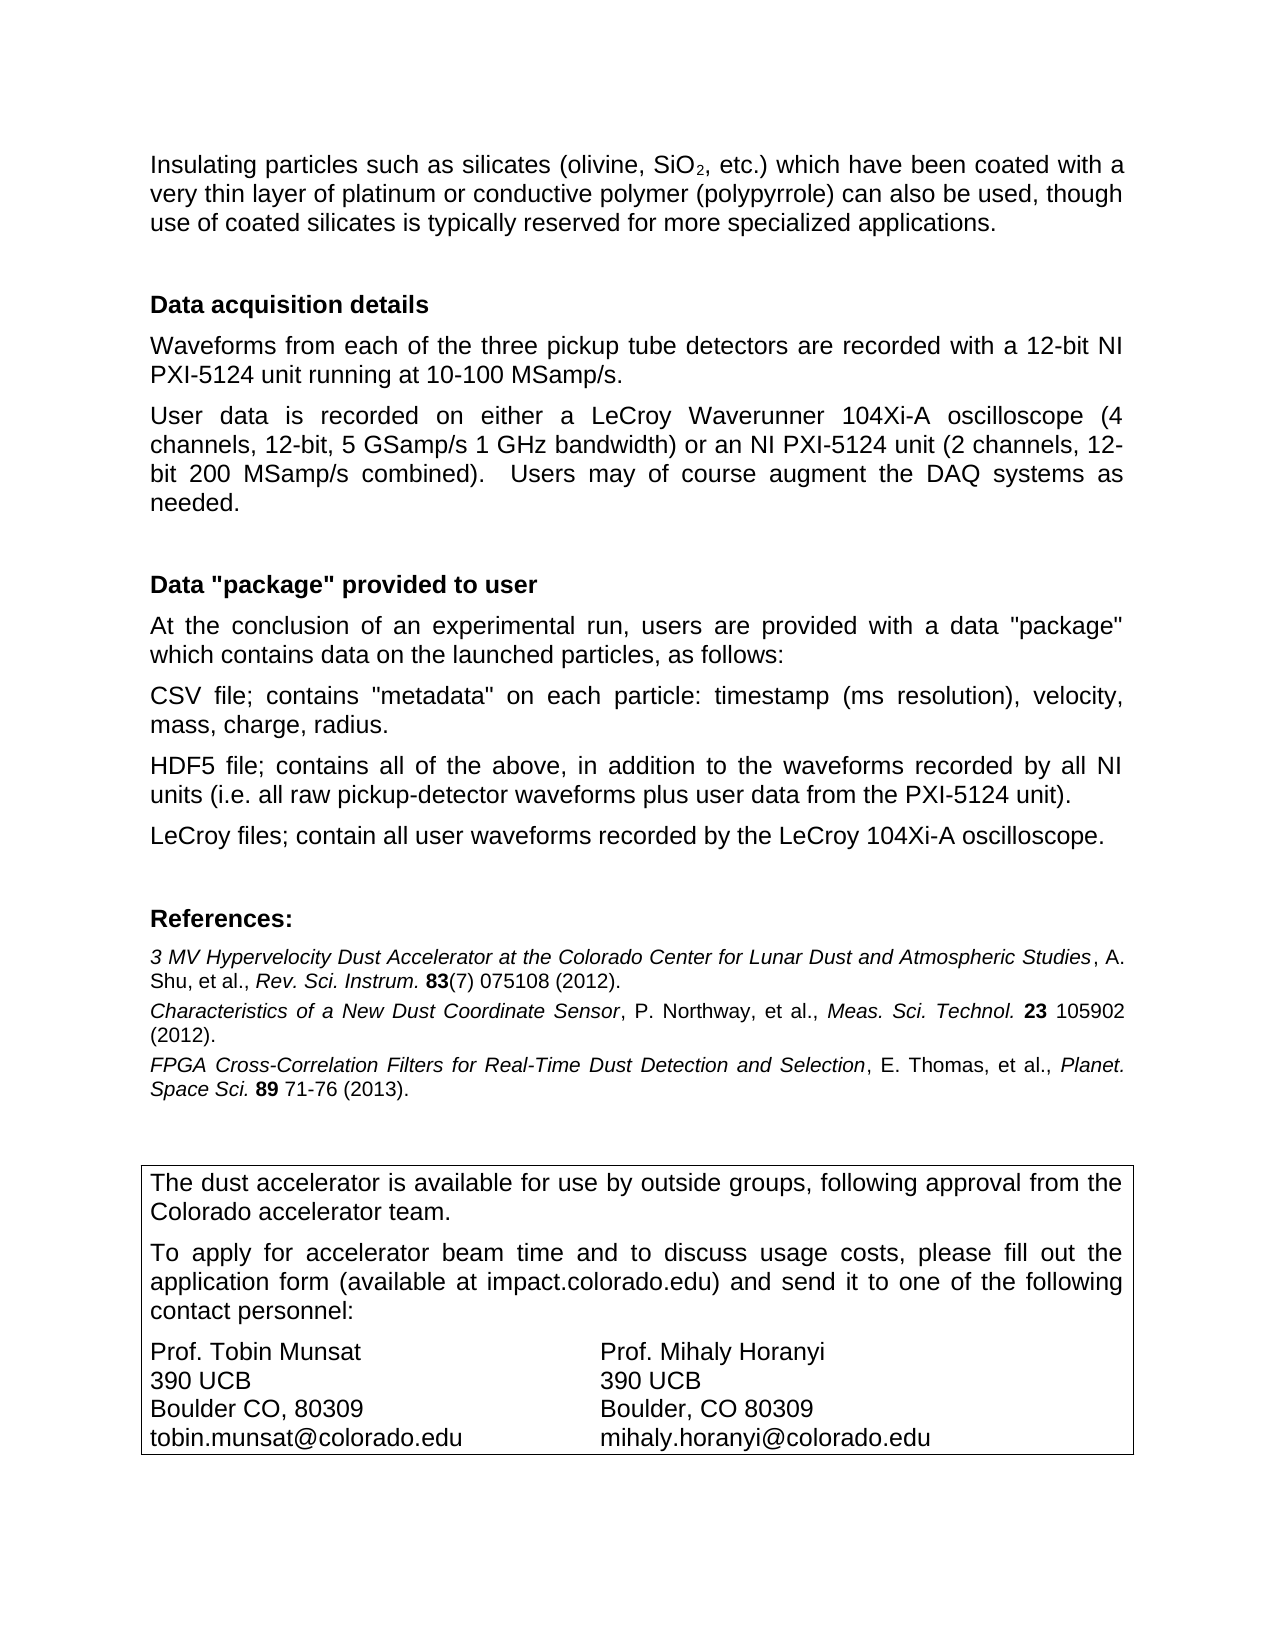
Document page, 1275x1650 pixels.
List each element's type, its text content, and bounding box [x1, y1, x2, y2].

text At the conclusion of an experimental run, users are provided with a data "package" which contains data on the launched particles, as follows: [150, 611, 1125, 669]
text tobin.munsat@colorado.edu mihaly.horanyi@colorado.edu [142, 1420, 1133, 1454]
text The dust accelerator is available for use by outside groups, following approval from the Colorado accelerator team. [142, 1166, 1133, 1226]
text FPGA Cross-Correlation Filters for Real-Time Dust Detection and Selection, E. Thomas, et al., Planet. Space Sci. 89 71-76 (2013). [150, 1053, 1125, 1101]
text LeCroy files; contain all user waveforms recorded by the LeCroy 104Xi-A oscilloscope. [150, 821, 1125, 850]
text Insulating particles such as silicates (olivine, SiO2, etc.) which have been coated with a very thin layer of platinum or conductive polymer (polypyrrole) can also be used, though use of coated silicates is typically reserved for more specialized applications. [150, 150, 1125, 236]
text Boulder CO, 80309 Boulder, CO 80309 [150, 1394, 1125, 1420]
text Characteristics of a New Dust Coordinate Sensor, P. Northway, et al., Meas. Sci. Technol. 23 105902 (2012). [150, 999, 1125, 1047]
text CSV file; contains "metadata" on each particle: timestamp (ms resolution), velocity, mass, charge, radius. [150, 681, 1125, 739]
text Prof. Tobin Munsat Prof. Mihaly Horanyi [142, 1334, 1133, 1366]
text HDF5 file; contains all of the above, in addition to the waveforms recorded by all NI units (i.e. all raw pickup-detector waveforms plus user data from the PXI-5124 unit). [150, 751, 1125, 809]
text Waveforms from each of the three pickup tube detectors are recorded with a 12-bit NI PXI-5124 unit running at 10-100 MSamp/s. [150, 331, 1125, 389]
text User data is recorded on either a LeCroy Waverunner 104Xi-A oscilloscope (4 channels, 12-bit, 5 GSamp/s 1 GHz bandwidth) or an NI PXI-5124 unit (2 channels, 12-bit 200 MSamp/s combined). Users may of course augment the DAQ systems as needed. [150, 401, 1125, 516]
text To apply for accelerator beam time and to discuss usage costs, please fill out the application form (available at impact.colorado.edu) and send it to one of the following contact personnel: [142, 1235, 1133, 1324]
text Data "package" provided to user [150, 570, 1125, 599]
text 390 UCB 390 UCB [150, 1366, 1125, 1394]
text Data acquisition details [150, 290, 1125, 319]
text 3 MV Hypervelocity Dust Accelerator at the Colorado Center for Lunar Dust and Atmospheric Studies, A. Shu, et al., Rev. Sci. Instrum. 83(7) 075108 (2012). [150, 945, 1125, 993]
text References: [150, 904, 1125, 932]
